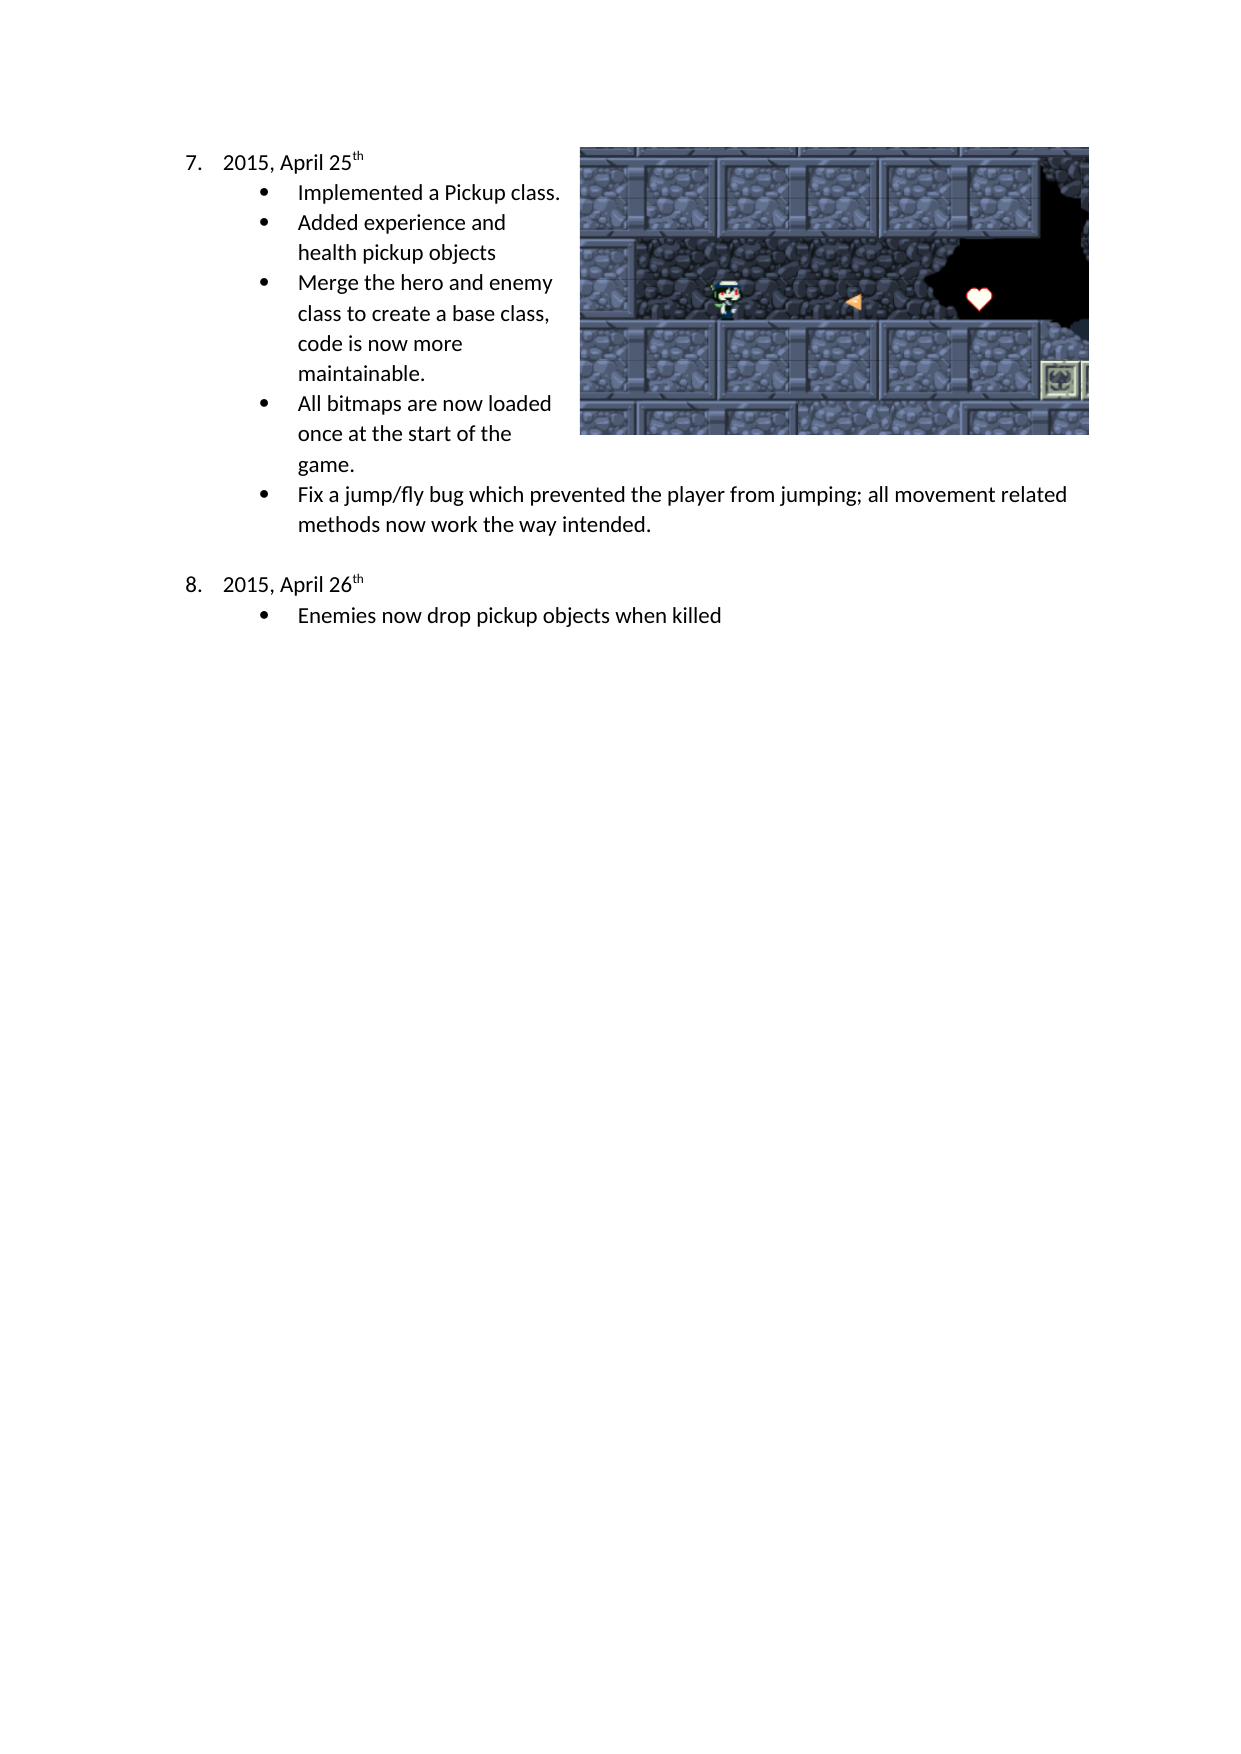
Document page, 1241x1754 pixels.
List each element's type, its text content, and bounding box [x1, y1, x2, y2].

list Implemented a Pickup class. [260, 178, 579, 206]
list Enemies now drop pickup objects when killed [260, 601, 1093, 629]
list Merge the hero and enemy class to create a base class, code is now more maintainable. [260, 268, 579, 387]
list 2015, April 26th [185, 571, 1093, 598]
list 2015, April 25th [185, 148, 579, 176]
picture [579, 147, 1089, 435]
list Added experience and health pickup objects [260, 208, 579, 266]
list Fix a jump/fly bug which prevented the player from jumping; all movement related methods now work the way intended. [260, 480, 1093, 568]
list All bitmaps are now loaded once at the start of the game. [260, 389, 1093, 478]
